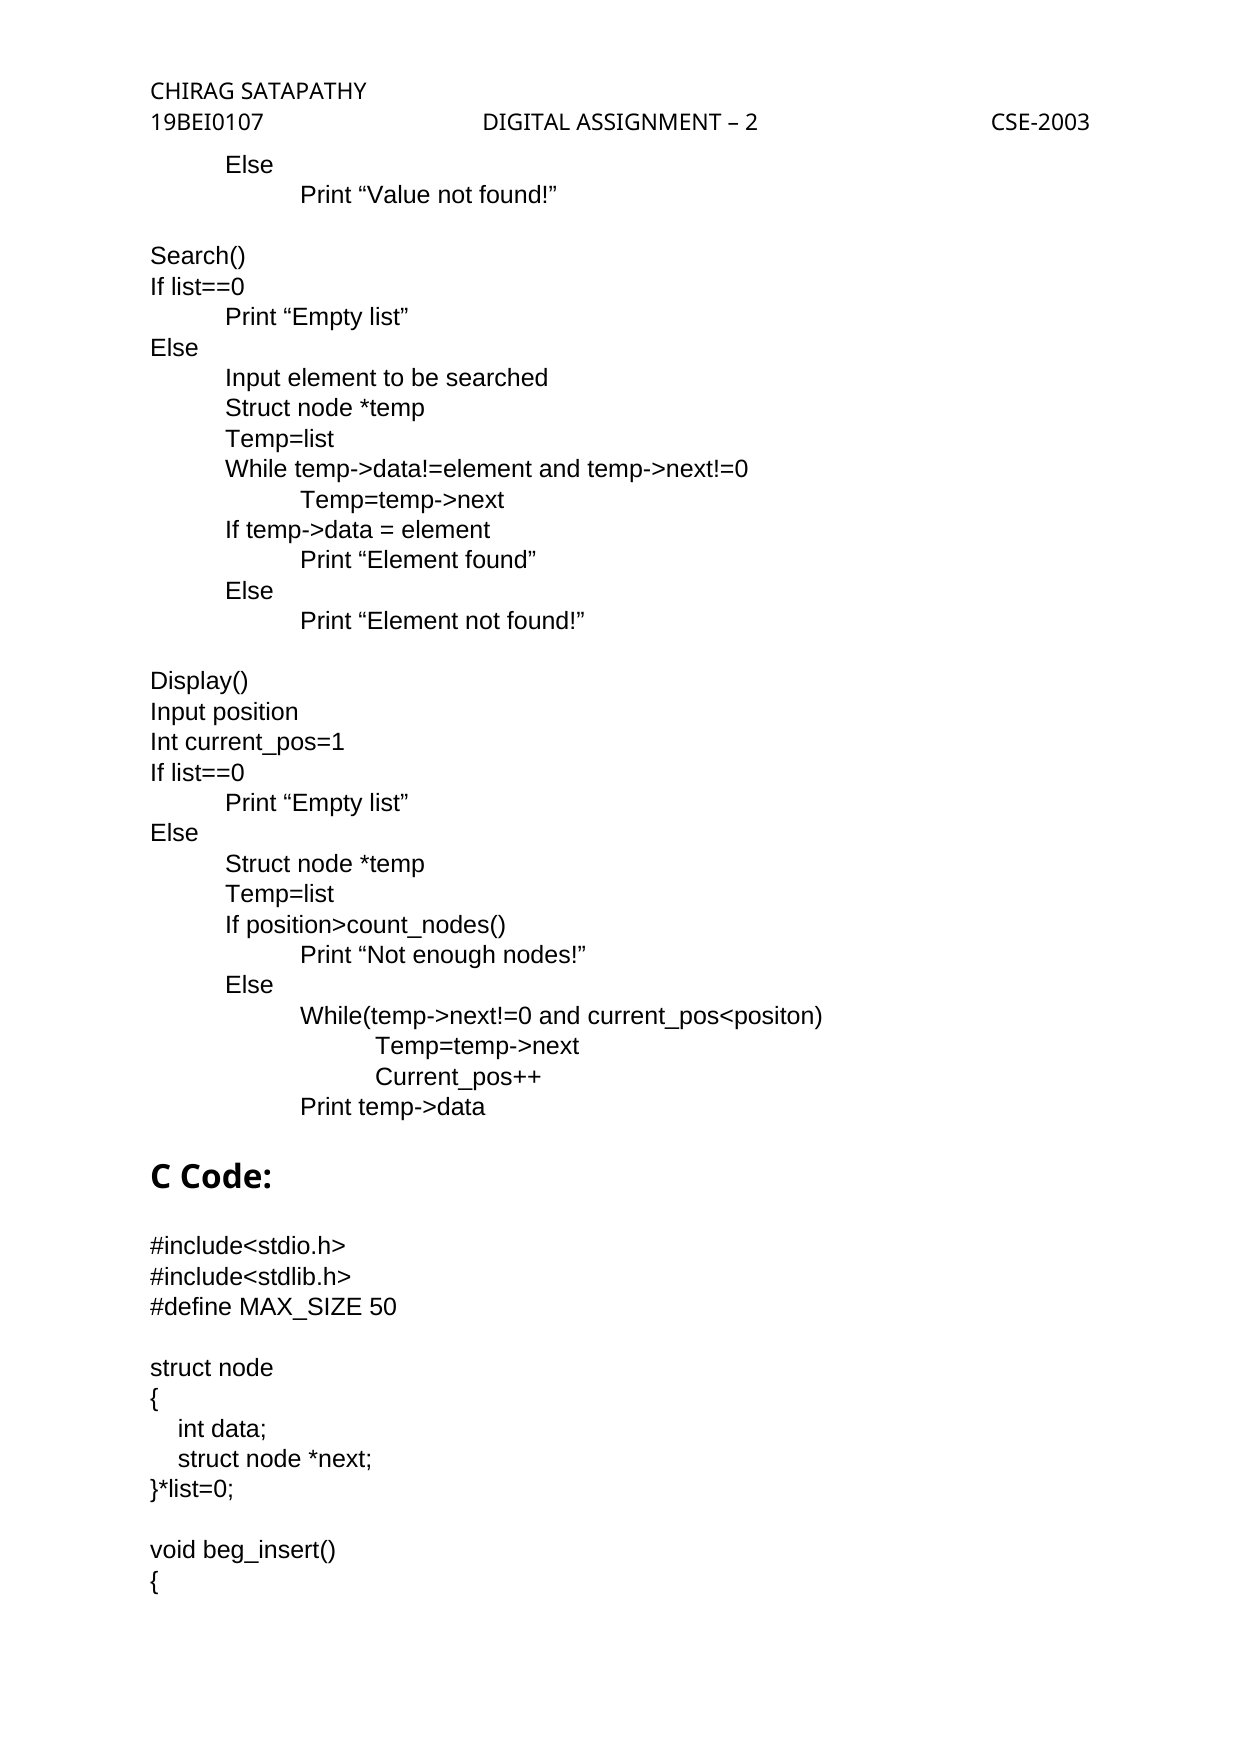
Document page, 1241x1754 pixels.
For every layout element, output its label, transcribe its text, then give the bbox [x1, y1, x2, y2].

text Temp=temp->next [150, 1031, 1090, 1060]
text Print “Element found” [150, 545, 1090, 574]
text #include<stdio.h> [150, 1231, 1090, 1260]
text struct node *next; [150, 1444, 1090, 1473]
text #define MAX_SIZE 50 [150, 1292, 1090, 1321]
text If list==0 [150, 758, 1090, 786]
text Int current_pos=1 [150, 727, 1090, 756]
text Else [150, 332, 1090, 361]
text C Code: [150, 1153, 1090, 1198]
text }*list=0; [150, 1474, 1090, 1503]
text Display() [150, 666, 1090, 695]
text While temp->data!=element and temp->next!=0 [150, 454, 1090, 483]
text Print temp->data [150, 1092, 1090, 1121]
text If temp->data = element [150, 515, 1090, 544]
text #include<stdlib.h> [150, 1262, 1090, 1290]
text Else [150, 576, 1090, 604]
text struct node [150, 1353, 1090, 1382]
text Print “Value not found!” [150, 180, 1090, 209]
text Else [150, 971, 1090, 999]
text Struct node *temp [150, 393, 1090, 422]
text Print “Empty list” [150, 788, 1090, 817]
text Temp=temp->next [150, 484, 1090, 513]
text void beg_insert() [150, 1535, 1090, 1564]
text Temp=list [150, 879, 1090, 908]
text { [150, 1383, 1090, 1412]
text Else [150, 150, 1090, 179]
text Struct node *temp [150, 849, 1090, 878]
text Current_pos++ [150, 1062, 1090, 1091]
text If position>count_nodes() [150, 910, 1090, 938]
text Else [150, 818, 1090, 847]
text If list==0 [150, 272, 1090, 300]
text { [150, 1566, 1090, 1594]
text Print “Not enough nodes!” [150, 940, 1090, 969]
text Input element to be searched [150, 363, 1090, 392]
text Temp=list [150, 424, 1090, 452]
text Print “Empty list” [150, 302, 1090, 331]
text Print “Element not found!” [150, 606, 1090, 635]
text Search() [150, 241, 1090, 270]
text int data; [150, 1414, 1090, 1442]
text Input position [150, 697, 1090, 726]
text While(temp->next!=0 and current_pos<positon) [150, 1001, 1090, 1030]
